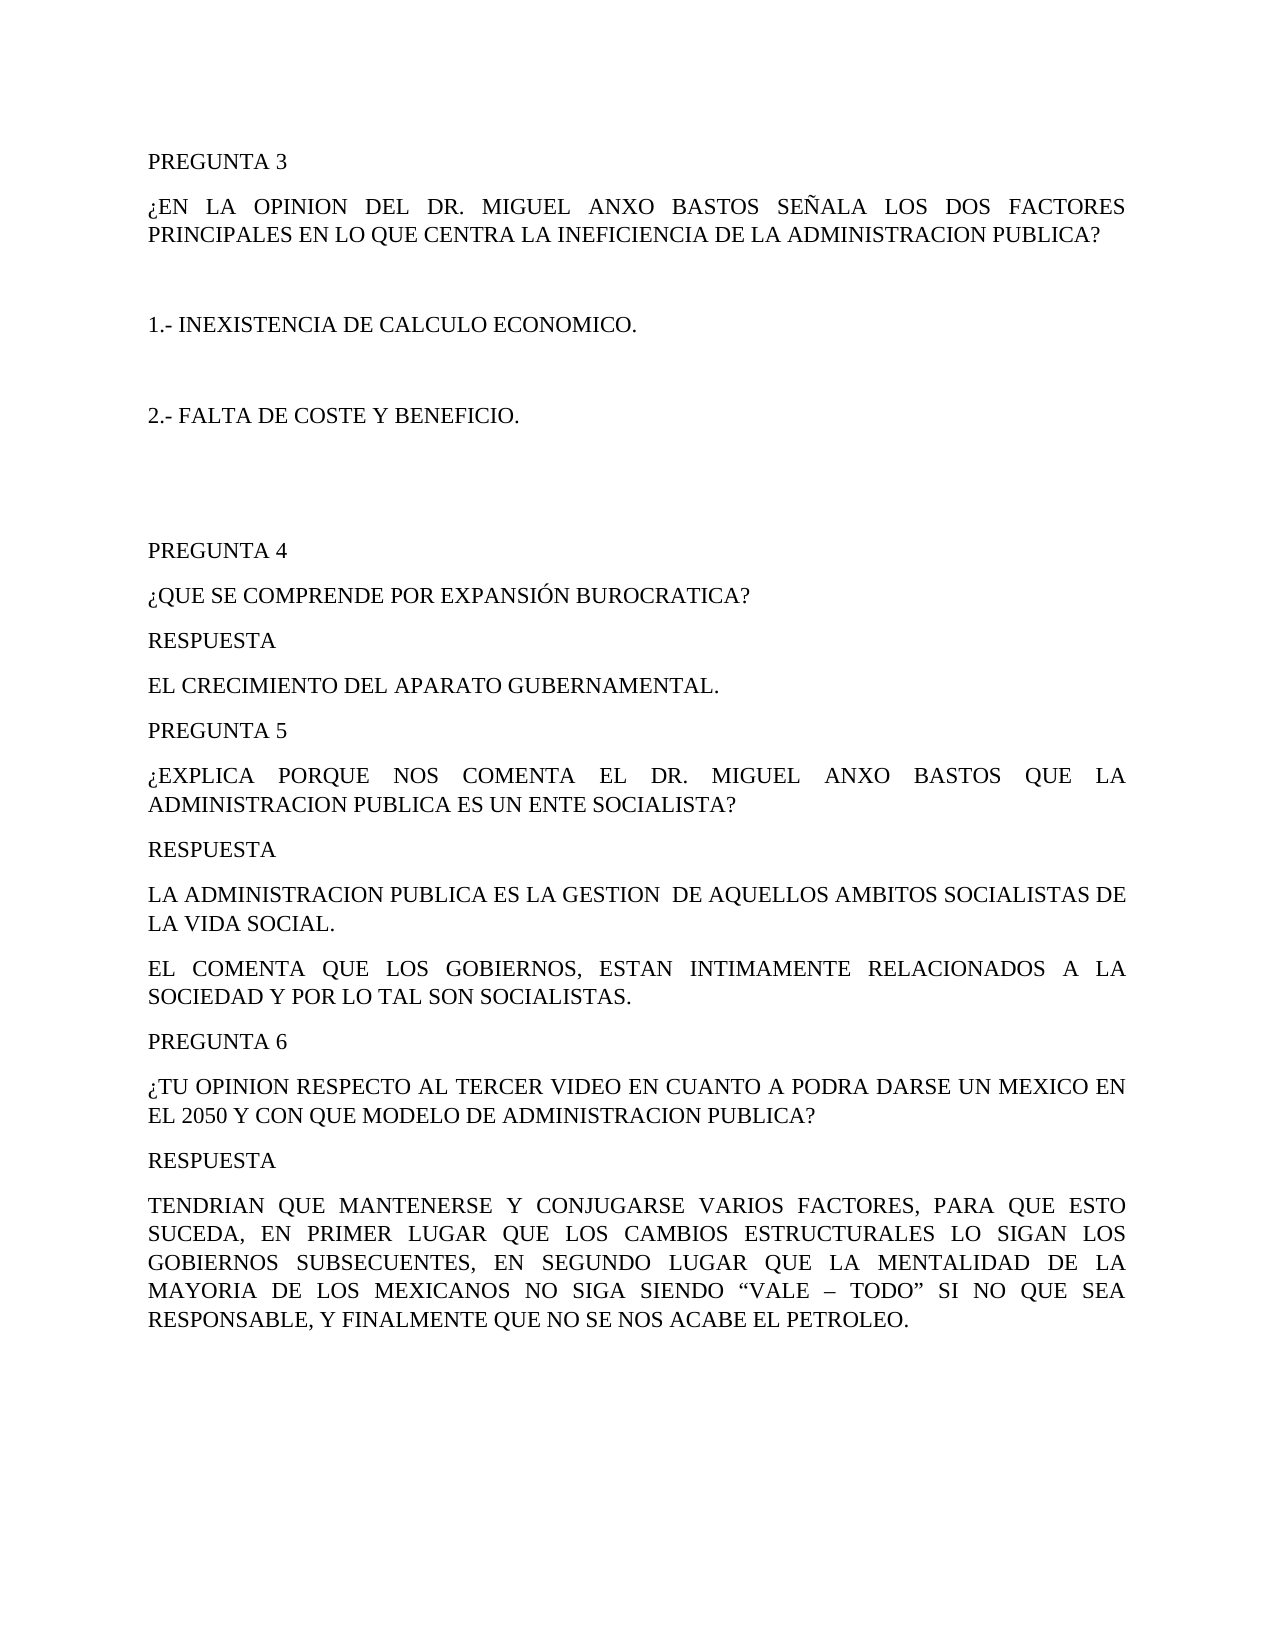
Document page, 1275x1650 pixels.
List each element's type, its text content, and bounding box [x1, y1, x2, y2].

text RESPUESTA [148, 627, 1127, 653]
text RESPUESTA [148, 836, 1127, 862]
text PREGUNTA 4 [148, 537, 1127, 563]
text PREGUNTA 3 [148, 148, 1127, 174]
text ¿EN LA OPINION DEL DR. MIGUEL ANXO BASTOS SEÑALA LOS DOS FACTORES PRINCIPALES EN LO QUE CENTRA LA INEFICIENCIA DE LA ADMINISTRACION PUBLICA? [148, 193, 1127, 248]
text PREGUNTA 6 [148, 1028, 1127, 1054]
text RESPUESTA [148, 1147, 1127, 1173]
text ¿TU OPINION RESPECTO AL TERCER VIDEO EN CUANTO A PODRA DARSE UN MEXICO EN EL 2050 Y CON QUE MODELO DE ADMINISTRACION PUBLICA? [148, 1073, 1127, 1128]
text ¿EXPLICA PORQUE NOS COMENTA EL DR. MIGUEL ANXO BASTOS QUE LA ADMINISTRACION PUBLICA ES UN ENTE SOCIALISTA? [148, 762, 1127, 817]
text 2.- FALTA DE COSTE Y BENEFICIO. [148, 402, 1127, 428]
text EL COMENTA QUE LOS GOBIERNOS, ESTAN INTIMAMENTE RELACIONADOS A LA SOCIEDAD Y POR LO TAL SON SOCIALISTAS. [148, 955, 1127, 1009]
text ¿QUE SE COMPRENDE POR EXPANSIÓN BUROCRATICA? [148, 582, 1127, 608]
text LA ADMINISTRACION PUBLICA ES LA GESTION DE AQUELLOS AMBITOS SOCIALISTAS DE LA VIDA SOCIAL. [148, 881, 1127, 936]
text EL CRECIMIENTO DEL APARATO GUBERNAMENTAL. [148, 672, 1127, 699]
text 1.- INEXISTENCIA DE CALCULO ECONOMICO. [148, 311, 1127, 338]
text PREGUNTA 5 [148, 717, 1127, 744]
text TENDRIAN QUE MANTENERSE Y CONJUGARSE VARIOS FACTORES, PARA QUE ESTO SUCEDA, EN PRIMER LUGAR QUE LOS CAMBIOS ESTRUCTURALES LO SIGAN LOS GOBIERNOS SUBSECUENTES, EN SEGUNDO LUGAR QUE LA MENTALIDAD DE LA MAYORIA DE LOS MEXICANOS NO SIGA SIENDO “VALE – TODO” SI NO QUE SEA RESPONSABLE, Y FINALMENTE QUE NO SE NOS ACABE EL PETROLEO. [148, 1192, 1127, 1332]
